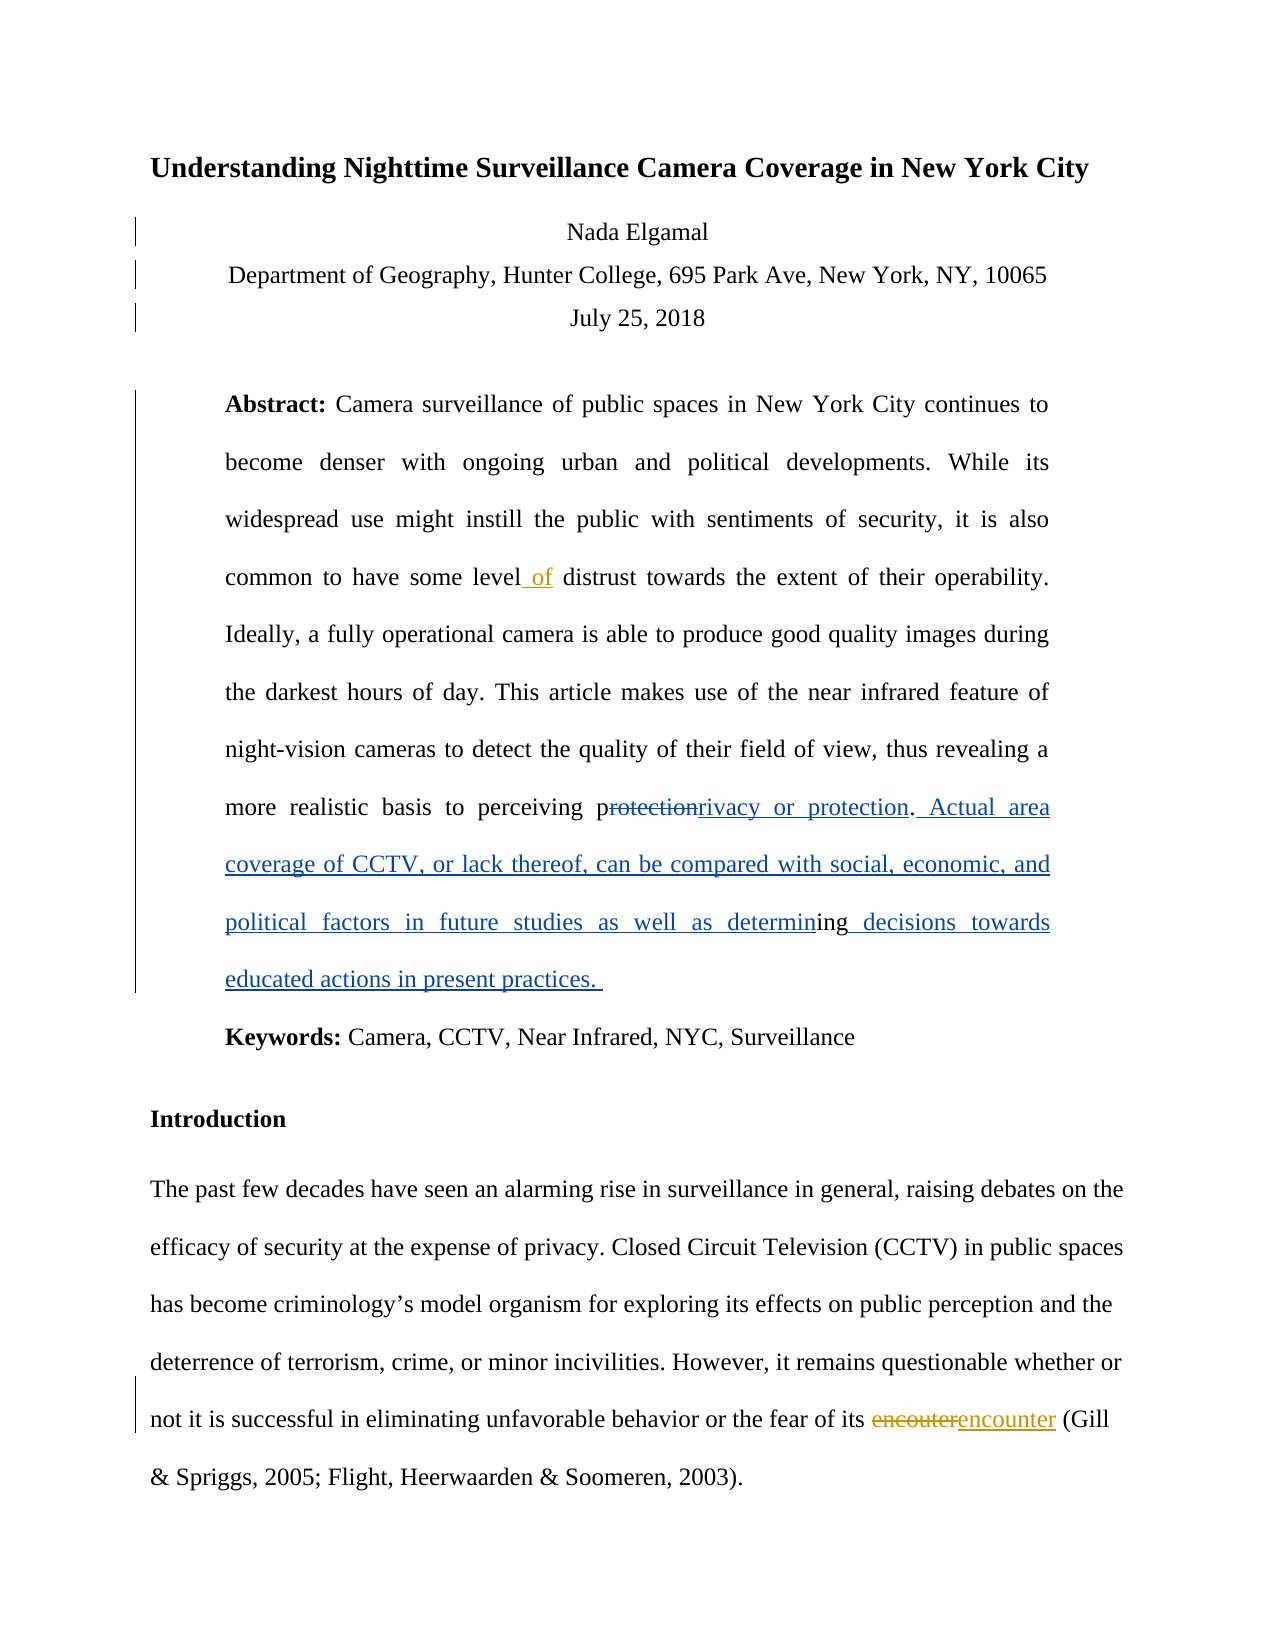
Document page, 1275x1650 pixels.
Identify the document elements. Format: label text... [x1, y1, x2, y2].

text July 25, 2018 [150, 303, 1125, 332]
text Nada Elgamal [150, 217, 1125, 246]
text Abstract: Camera surveillance of public spaces in New York City continues to become denser with ongoing urban and political developments. While its widespread use might instill the public with sentiments of security, it is also common to have some level distrust towards the extent of their operability. Ideally, a fully operational camera is able to produce good quality images during the darkest hours of day. This article makes use of the near infrared feature of night-vision cameras to detect the quality of their field of view, thus revealing a more realistic basis to perceiving p.ing [225, 876, 1050, 993]
text Understanding Nighttime Surveillance Camera Coverage in New York City [150, 150, 1125, 183]
text Abstract: Camera surveillance of public spaces in New York City continues to become denser with ongoing urban and political developments. While its widespread use might instill the public with sentiments of security, it is also common to have some level distrust towards the extent of their operability. Ideally, a fully operational camera is able to produce good quality images during the darkest hours of day. This article makes use of the near infrared feature of night-vision cameras to detect the quality of their field of view, thus revealing a more realistic basis to perceiving p.ing [225, 389, 1050, 874]
text Introduction [150, 1104, 1125, 1133]
text Keywords: Camera, CCTV, Near Infrared, NYC, Surveillance [225, 1022, 1050, 1051]
text The past few decades have seen an alarming rise in surveillance in general, raising debates on the efficacy of security at the expense of privacy. Closed Circuit Television (CCTV) in public spaces has become criminology’s model organism for exploring its effects on public perception and the deterrence of terrorism, crime, or minor incivilities. However, it remains questionable whether or not it is successful in eliminating unfavorable behavior or the fear of its (Gill & Spriggs, 2005; Flight, Heerwaarden & Soomeren, 2003). [150, 1174, 1125, 1491]
text Department of Geography, Hunter College, 695 Park Ave, New York, NY, 10065 [150, 260, 1125, 289]
